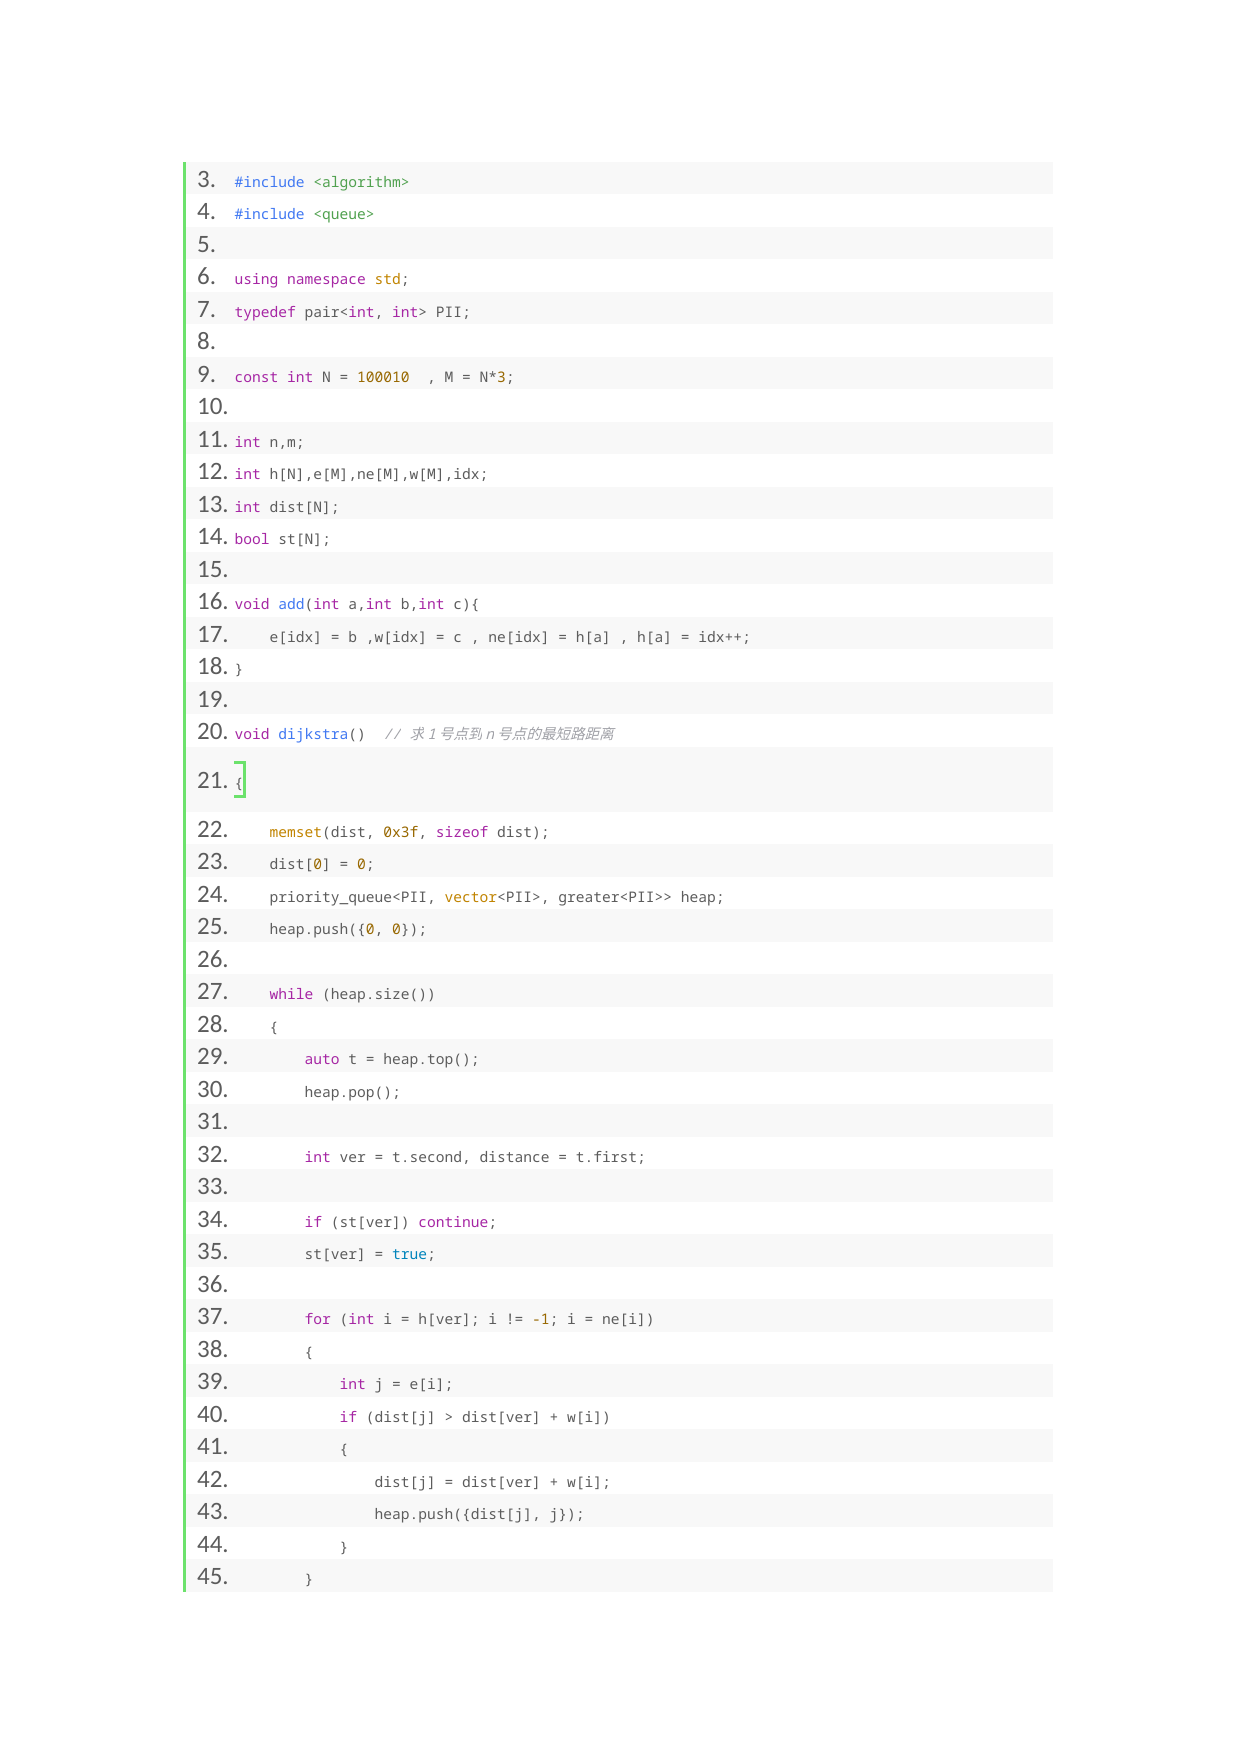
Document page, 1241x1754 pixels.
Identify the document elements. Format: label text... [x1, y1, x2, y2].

list { [186, 1429, 1053, 1462]
list const int N = 100010 , M = N*3; [186, 357, 1053, 389]
list priority_queue<PII, vector<PII>, greater<PII>> heap; [186, 877, 1053, 909]
list } [186, 1527, 1053, 1559]
list while (heap.size()) [186, 974, 1053, 1007]
list bool st[N]; [186, 519, 1053, 552]
list } [186, 649, 1053, 682]
list st[ver] = true; [186, 1234, 1053, 1267]
list int h[N],e[M],ne[M],w[M],idx; [186, 454, 1053, 487]
list heap.push({0, 0}); [186, 909, 1053, 942]
list #include <algorithm> [186, 162, 1053, 194]
list { [186, 747, 1053, 812]
list dist[j] = dist[ver] + w[i]; [186, 1462, 1053, 1494]
list { [186, 1332, 1053, 1364]
list int j = e[i]; [186, 1364, 1053, 1397]
list memset(dist, 0x3f, sizeof dist); [186, 812, 1053, 844]
list int ver = t.second, distance = t.first; [186, 1137, 1053, 1169]
list { [186, 1007, 1053, 1039]
list using namespace std; [186, 259, 1053, 292]
list dist[0] = 0; [186, 844, 1053, 877]
list void add(int a,int b,int c){ [186, 584, 1053, 617]
list typedef pair<int, int> PII; [186, 292, 1053, 324]
list auto t = heap.top(); [186, 1039, 1053, 1072]
list int dist[N]; [186, 487, 1053, 519]
list } [186, 1559, 1053, 1592]
list if (dist[j] > dist[ver] + w[i]) [186, 1397, 1053, 1429]
list for (int i = h[ver]; i != -1; i = ne[i]) [186, 1299, 1053, 1332]
list heap.pop(); [186, 1072, 1053, 1104]
list e[idx] = b ,w[idx] = c , ne[idx] = h[a] , h[a] = idx++; [186, 617, 1053, 649]
list #include <queue> [186, 194, 1053, 227]
list int n,m; [186, 422, 1053, 454]
list void dijkstra() // 求1号点到n号点的最短路距离 [186, 714, 1053, 747]
list heap.push({dist[j], j}); [186, 1494, 1053, 1527]
list if (st[ver]) continue; [186, 1202, 1053, 1234]
